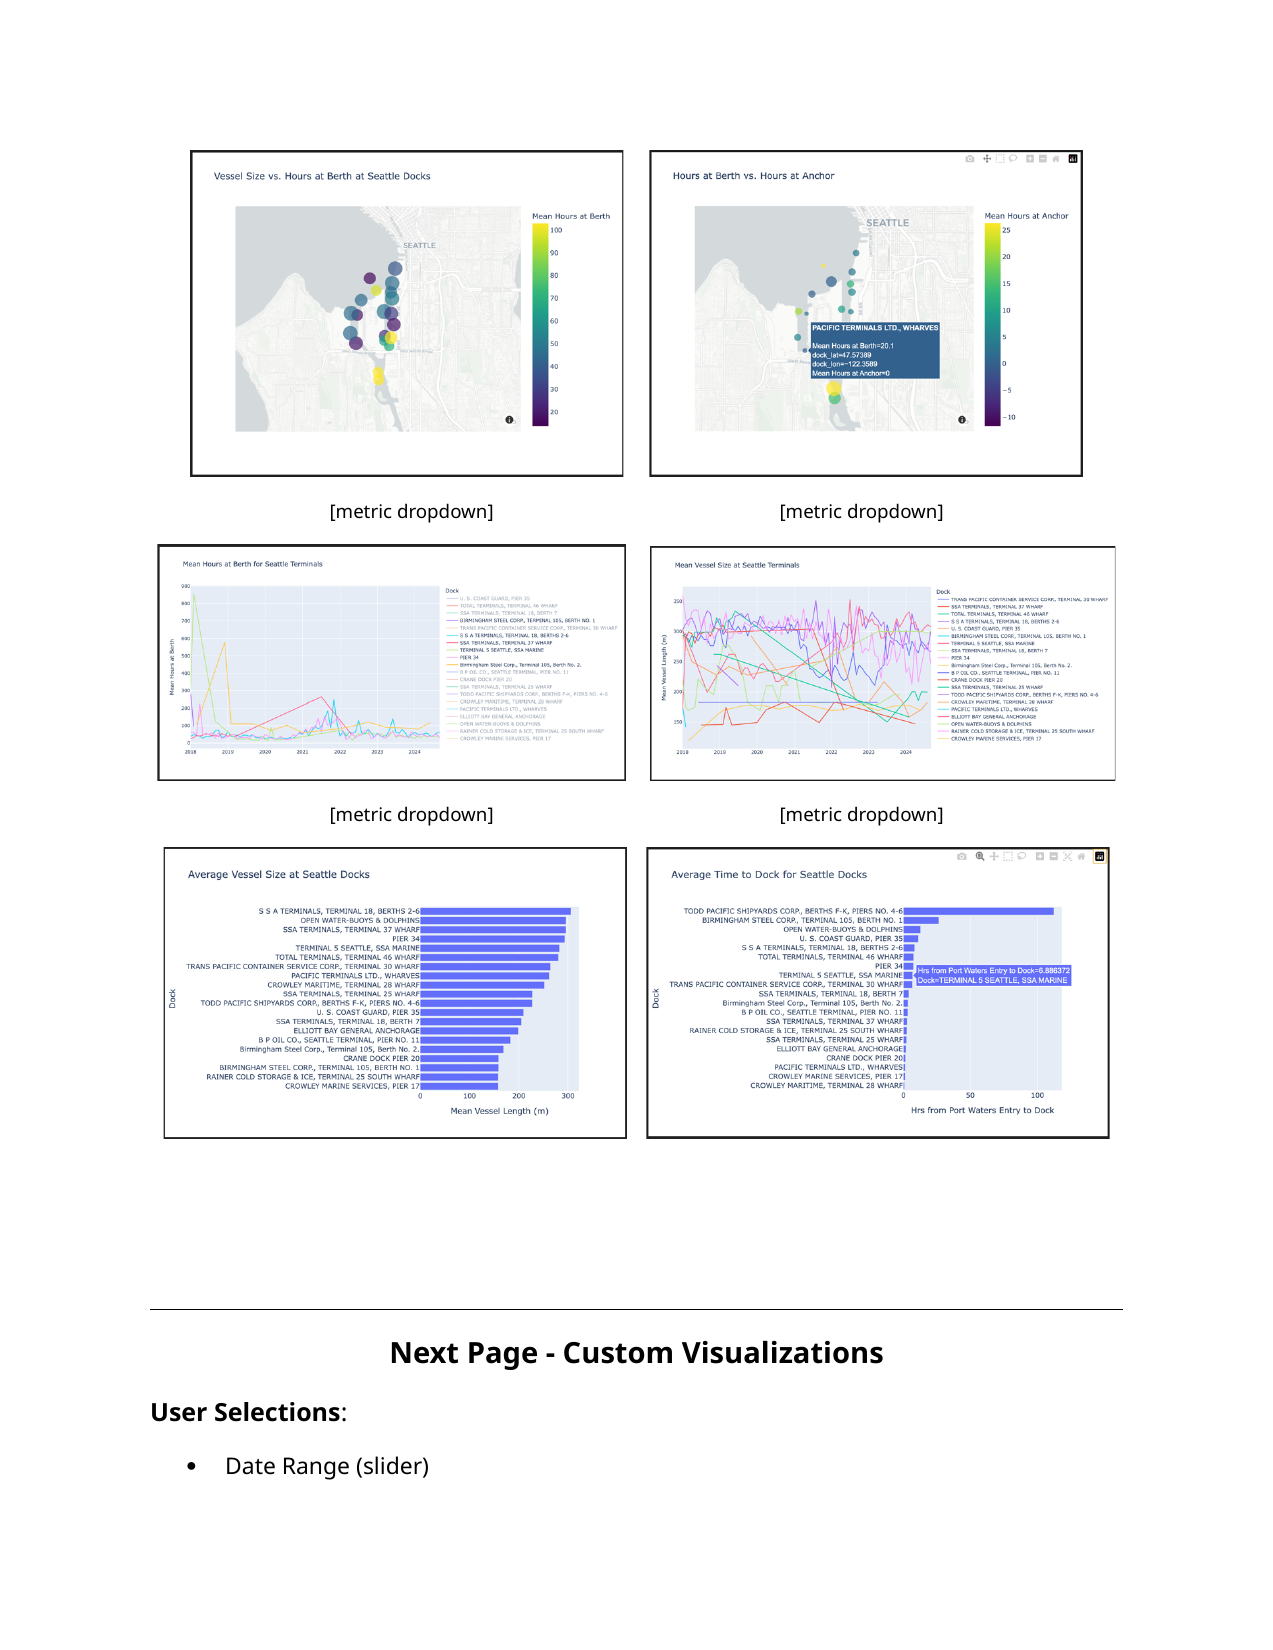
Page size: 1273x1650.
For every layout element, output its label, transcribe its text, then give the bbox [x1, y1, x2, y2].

picture [163, 847, 627, 1139]
text User Selections: [150, 1394, 1123, 1428]
text Next Page - Custom Visualizations [150, 1332, 1123, 1372]
picture [190, 150, 624, 477]
text [metric dropdown] [metric dropdown] [150, 801, 1123, 827]
picture [650, 546, 1116, 781]
text [metric dropdown] [metric dropdown] [150, 499, 1123, 524]
picture [646, 847, 1110, 1139]
picture [649, 150, 1083, 477]
picture [157, 544, 626, 781]
list Date Range (slider) [187, 1450, 1123, 1481]
